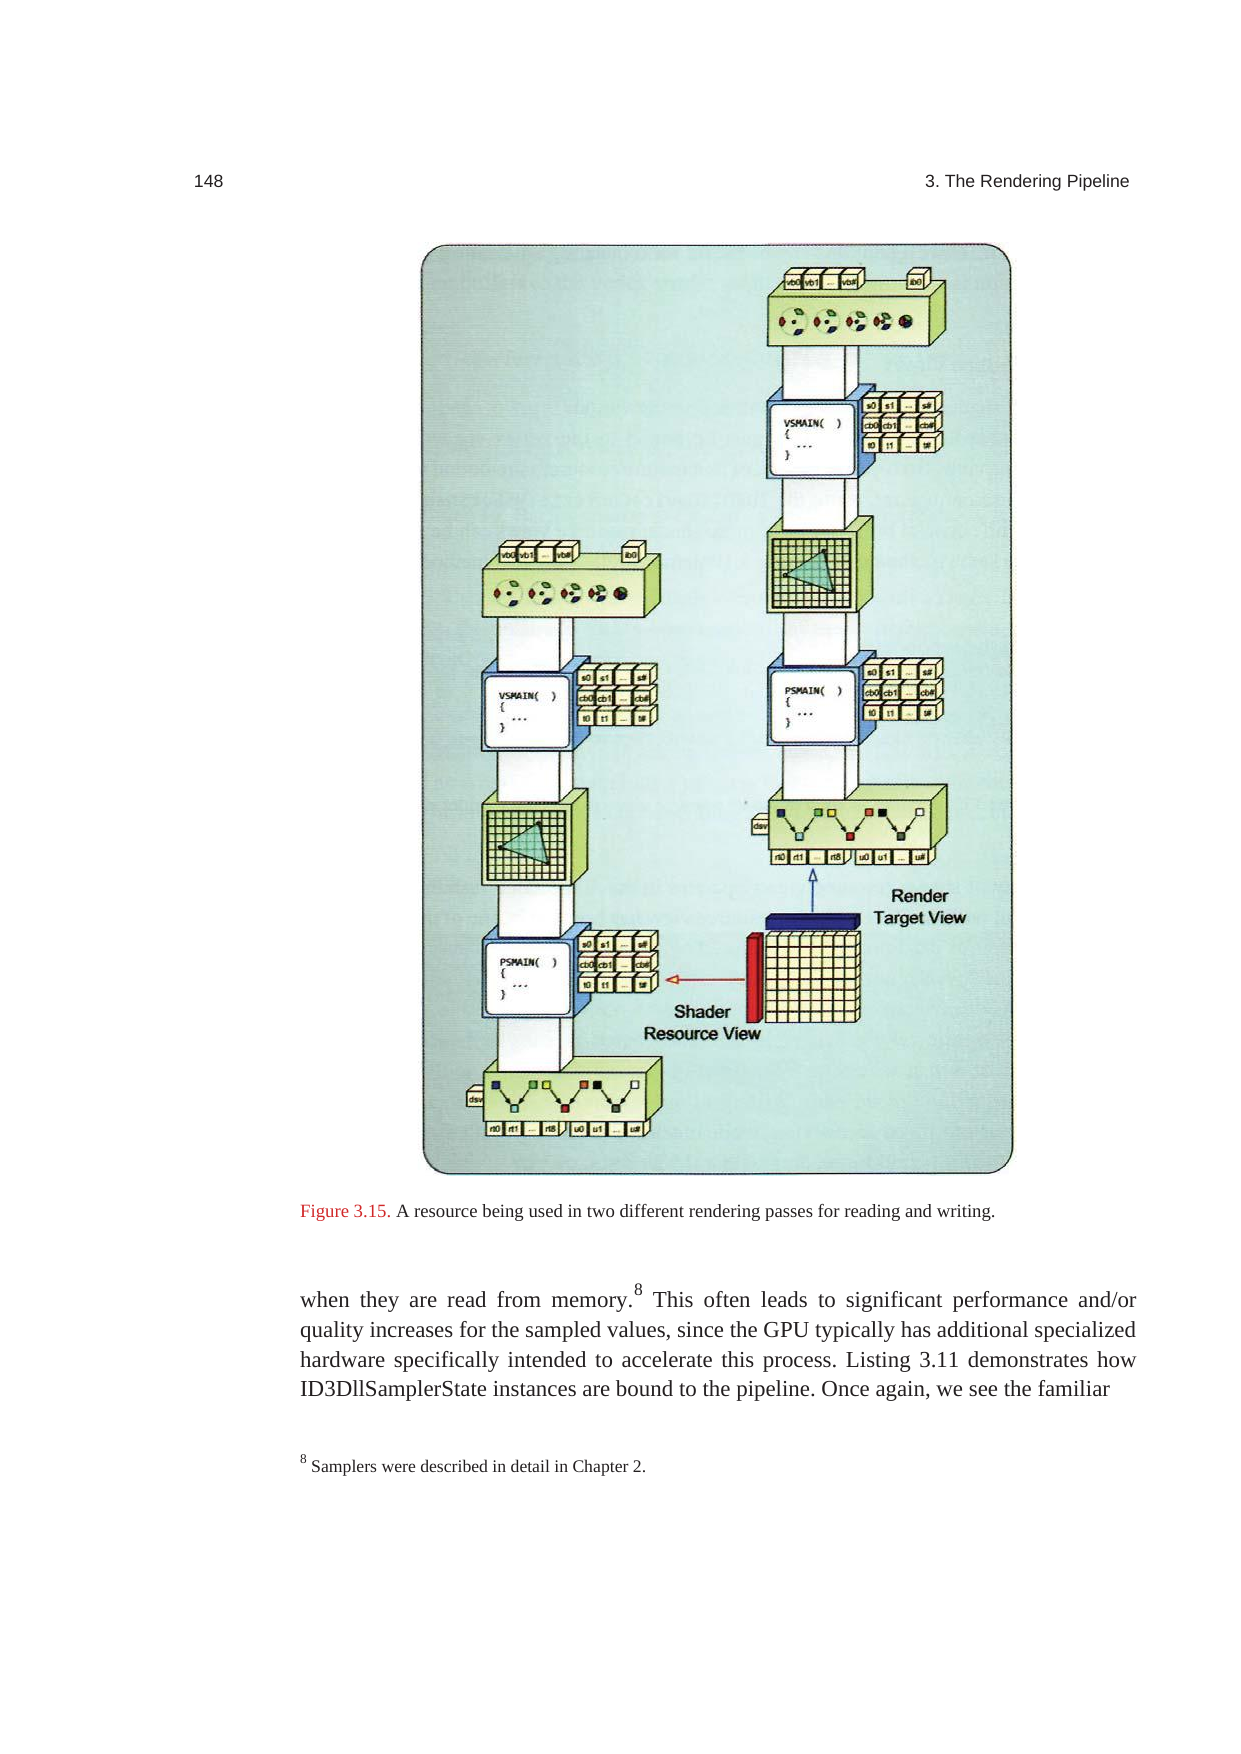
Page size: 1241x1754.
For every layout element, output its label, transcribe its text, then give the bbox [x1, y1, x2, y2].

text when they are read from memory.8 This often leads to significant performance and/or quality increases for the sampled values, since the GPU typically has additional specialized hardware specifically intended to accelerate this process. Listing 3.11 demonstrates how ID3DllSamplerState instances are bound to the pipeline. Once again, we see the familiar [300, 1279, 1138, 1401]
picture [417, 242, 1017, 1176]
text 148 3. The Rendering Pipeline [194, 171, 1140, 191]
text Figure 3.15. A resource being used in two different rendering passes for reading and writing. [300, 1200, 1140, 1221]
text 8 Samplers were described in detail in Chapter 2. [300, 1451, 1140, 1478]
